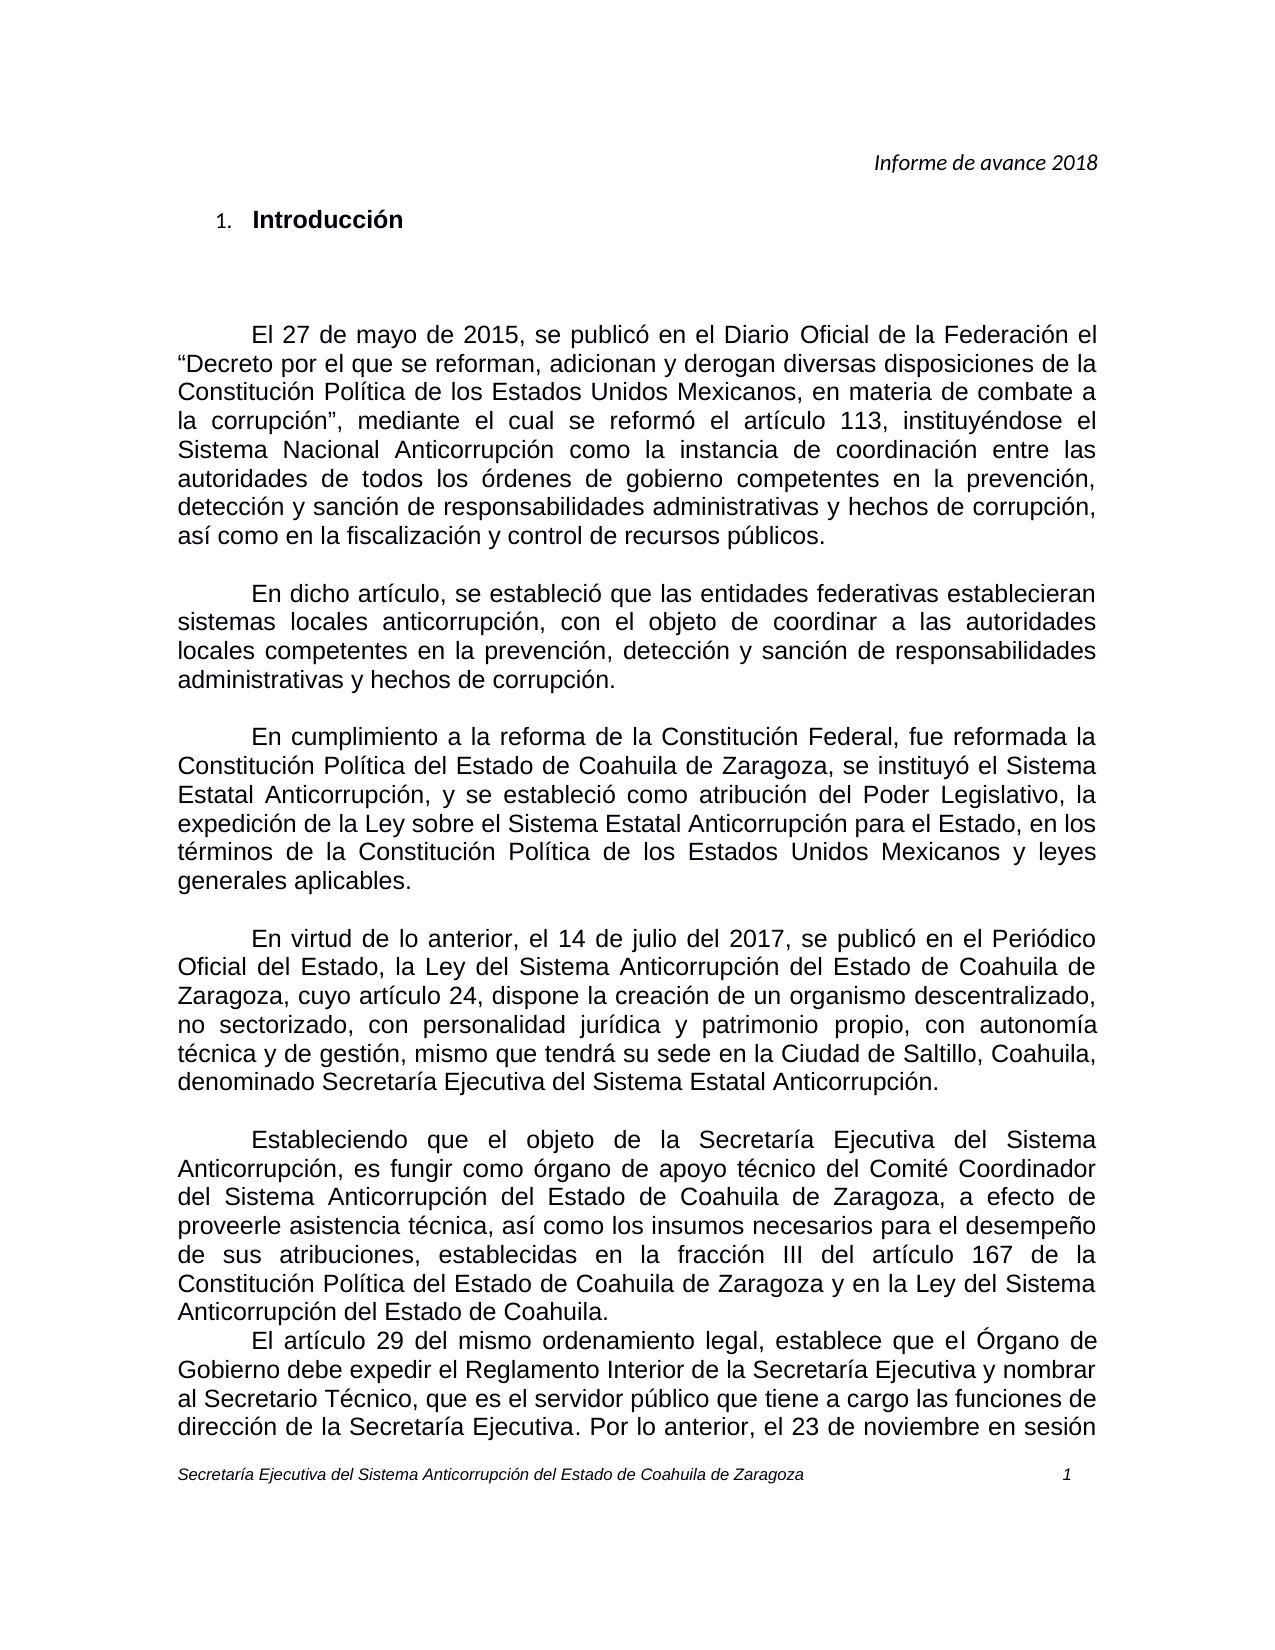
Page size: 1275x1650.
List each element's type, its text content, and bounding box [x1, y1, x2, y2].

text Estableciendo que el objeto de la Secretaría Ejecutiva del Sistema Anticorrupción, es fungir como órgano de apoyo técnico del Comité Coordinador del Sistema Anticorrupción del Estado de Coahuila de Zaragoza, a efecto de proveerle asistencia técnica, así como los insumos necesarios para el desempeño de sus atribuciones, establecidas en la fracción III del artículo 167 de la Constitución Política del Estado de Coahuila de Zaragoza y en la Ley del Sistema Anticorrupción del Estado de Coahuila. [177, 1125, 1098, 1326]
text En virtud de lo anterior, el 14 de julio del 2017, se publicó en el Periódico Oficial del Estado, la Ley del Sistema Anticorrupción del Estado de Coahuila de Zaragoza, cuyo artículo 24, dispone la creación de un organismo descentralizado, no sectorizado, con personalidad jurídica y patrimonio propio, con autonomía técnica y de gestión, mismo que tendrá su sede en la Ciudad de Saltillo, Coahuila, denominado Secretaría Ejecutiva del Sistema Estatal Anticorrupción. [177, 923, 1098, 1096]
text El 27 de mayo de 2015, se publicó en el Diario Oficial de la Federación el “Decreto por el que se reforman, adicionan y derogan diversas disposiciones de la Constitución Política de los Estados Unidos Mexicanos, en materia de combate a la corrupción”, mediante el cual se reformó el artículo 113, instituyéndose el Sistema Nacional Anticorrupción como la instancia de coordinación entre las autoridades de todos los órdenes de gobierno competentes en la prevención, detección y sanción de responsabilidades administrativas y hechos de corrupción, así como en la fiscalización y control de recursos públicos. [177, 320, 1098, 550]
text En dicho artículo, se estableció que las entidades federativas establecieran sistemas locales anticorrupción, con el objeto de coordinar a las autoridades locales competentes en la prevención, detección y sanción de responsabilidades administrativas y hechos de corrupción. [177, 578, 1098, 693]
list Introducción [215, 205, 1098, 234]
text En cumplimiento a la reforma de la Constitución Federal, fue reformada la Constitución Política del Estado de Coahuila de Zaragoza, se instituyó el Sistema Estatal Anticorrupción, y se estableció como atribución del Poder Legislativo, la expedición de la Ley sobre el Sistema Estatal Anticorrupción para el Estado, en los términos de la Constitución Política de los Estados Unidos Mexicanos y leyes generales aplicables. [177, 722, 1098, 895]
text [177, 1326, 1098, 1441]
